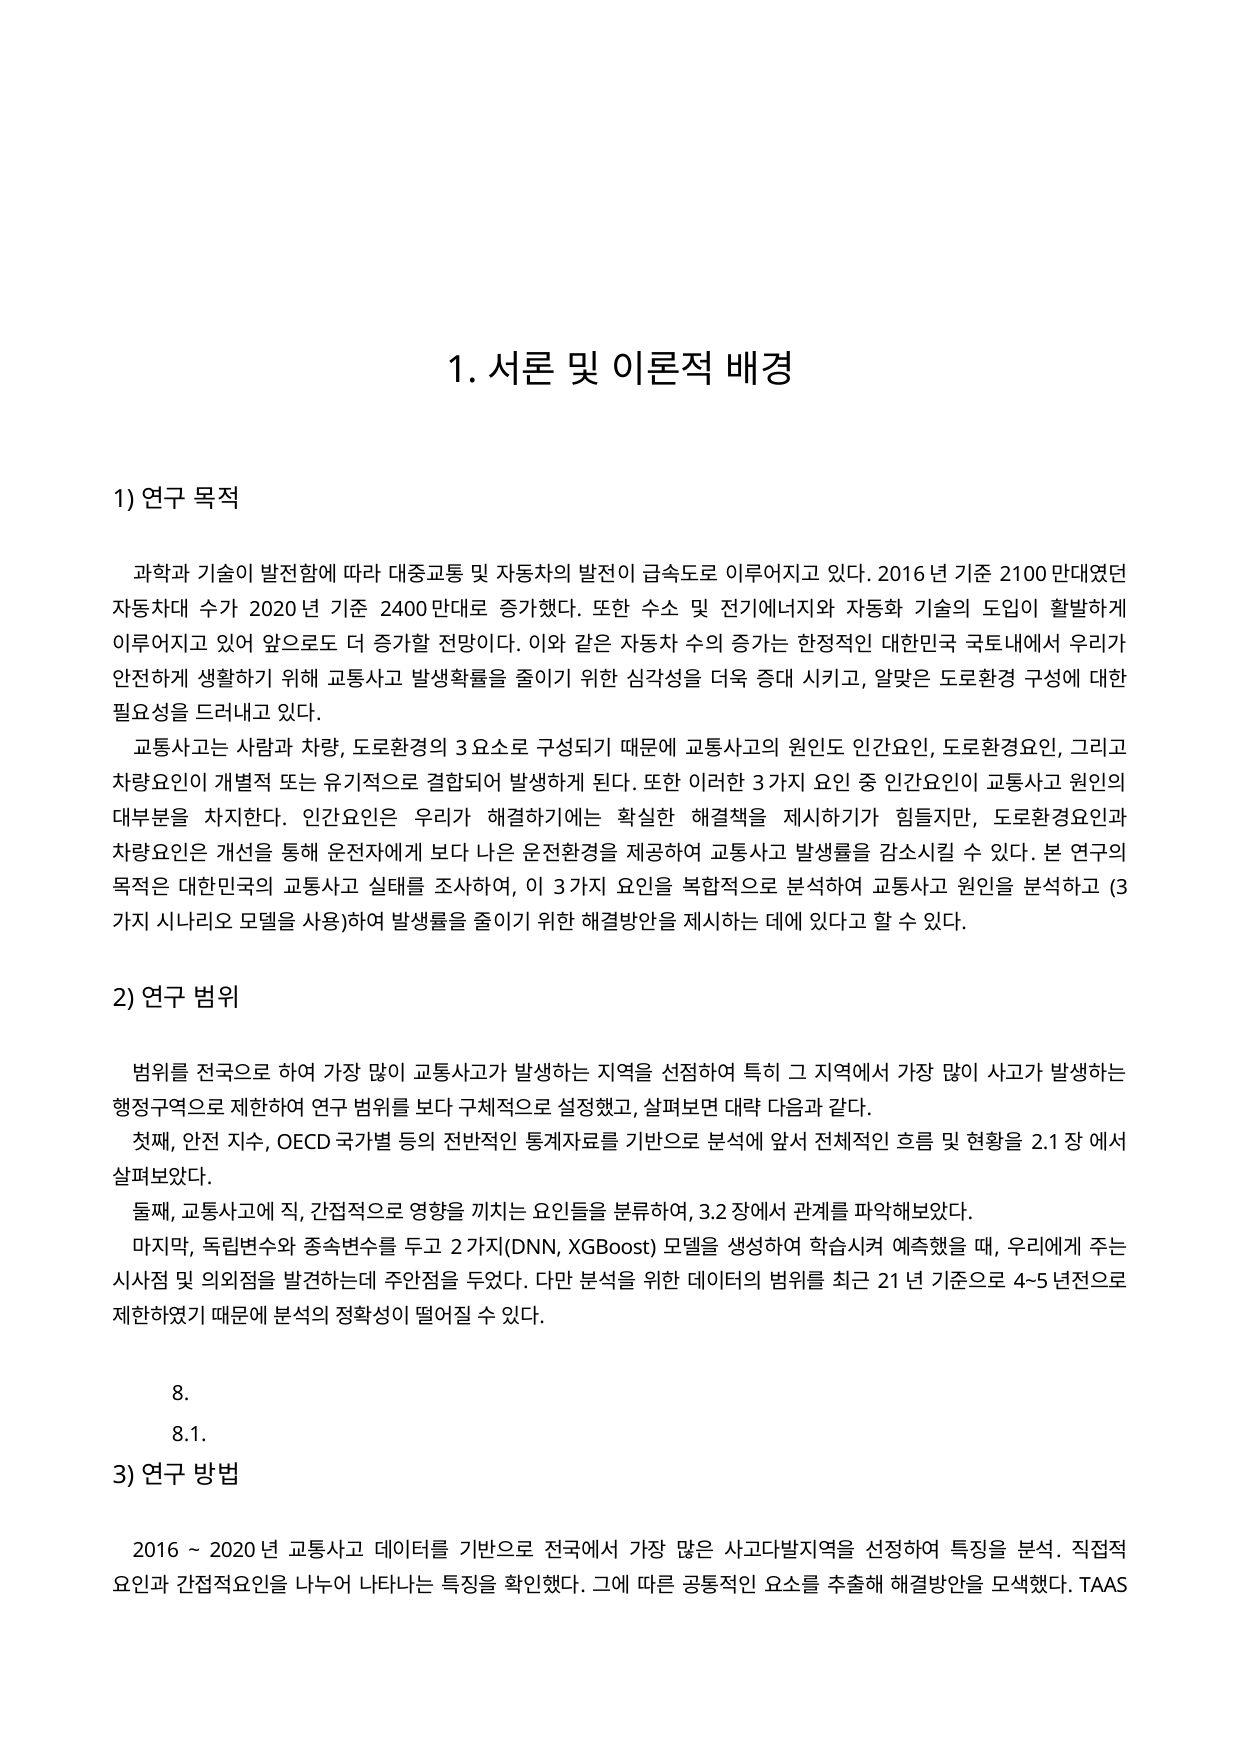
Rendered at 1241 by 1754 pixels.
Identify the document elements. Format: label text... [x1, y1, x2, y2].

list 1) 연구 목적 [112, 474, 1128, 516]
text 교통사고는 사람과 차량, 도로환경의 3요소로 구성되기 때문에 교통사고의 원인도 인간요인, 도로환경요인, 그리고 차량요인이 개별적 또는 유기적으로 결합되어 발생하게 된다. 또한 이러한 3가지 요인 중 인간요인이 교통사고 원인의 대부분을 차지한다. 인간요인은 우리가 해결하기에는 확실한 해결책을 제시하기가 힘들지만, 도로환경요인과 차량요인은 개선을 통해 운전자에게 보다 나은 운전환경을 제공하여 교통사고 발생률을 감소시킬 수 있다. 본 연구의 목적은 대한민국의 교통사고 실태를 조사하여, 이 3가지 요인을 복합적으로 분석하여 교통사고 원인을 분석하고 (3가지 시나리오 모델을 사용)하여 발생률을 줄이기 위한 해결방안을 제시하는 데에 있다고 할 수 있다. [112, 731, 1128, 936]
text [112, 1533, 1128, 1599]
text 둘째, 교통사고에 직, 간접적으로 영향을 끼치는 요인들을 분류하여, 3.2장에서 관계를 파악해보았다. [112, 1195, 1128, 1225]
text 마지막, 독립변수와 종속변수를 두고 2가지(DNN, XGBoost) 모델을 생성하여 학습시켜 예측했을 때, 우리에게 주는 시사점 및 의외점을 발견하는데 주안점을 두었다. 다만 분석을 위한 데이터의 범위를 최근 21년 기준으로 4~5년전으로 제한하였기 때문에 분석의 정확성이 떨어질 수 있다. [112, 1230, 1128, 1330]
list 1. 서론 및 이론적 배경 [112, 349, 1128, 391]
text 과학과 기술이 발전함에 따라 대중교통 및 자동차의 발전이 급속도로 이루어지고 있다. 2016년 기준 2100만대였던 자동차대 수가 2020년 기준 2400만대로 증가했다. 또한 수소 및 전기에너지와 자동화 기술의 도입이 활발하게 이루어지고 있어 앞으로도 더 증가할 전망이다. 이와 같은 자동차 수의 증가는 한정적인 대한민국 국토내에서 우리가 안전하게 생활하기 위해 교통사고 발생확률을 줄이기 위한 심각성을 더욱 증대 시키고, 알맞은 도로환경 구성에 대한 필요성을 드러내고 있다. [112, 557, 1128, 727]
list 3) 연구 방법 [112, 1450, 1128, 1492]
text 범위를 전국으로 하여 가장 많이 교통사고가 발생하는 지역을 선점하여 특히 그 지역에서 가장 많이 사고가 발생하는 행정구역으로 제한하여 연구 범위를 보다 구체적으로 설정했고, 살펴보면 대략 다음과 같다. [112, 1056, 1128, 1121]
text 첫째, 안전 지수, OECD국가별 등의 전반적인 통계자료를 기반으로 분석에 앞서 전체적인 흐름 및 현황을 2.1장 에서 살펴보았다. [112, 1126, 1128, 1191]
list 2) 연구 범위 [112, 973, 1128, 1014]
